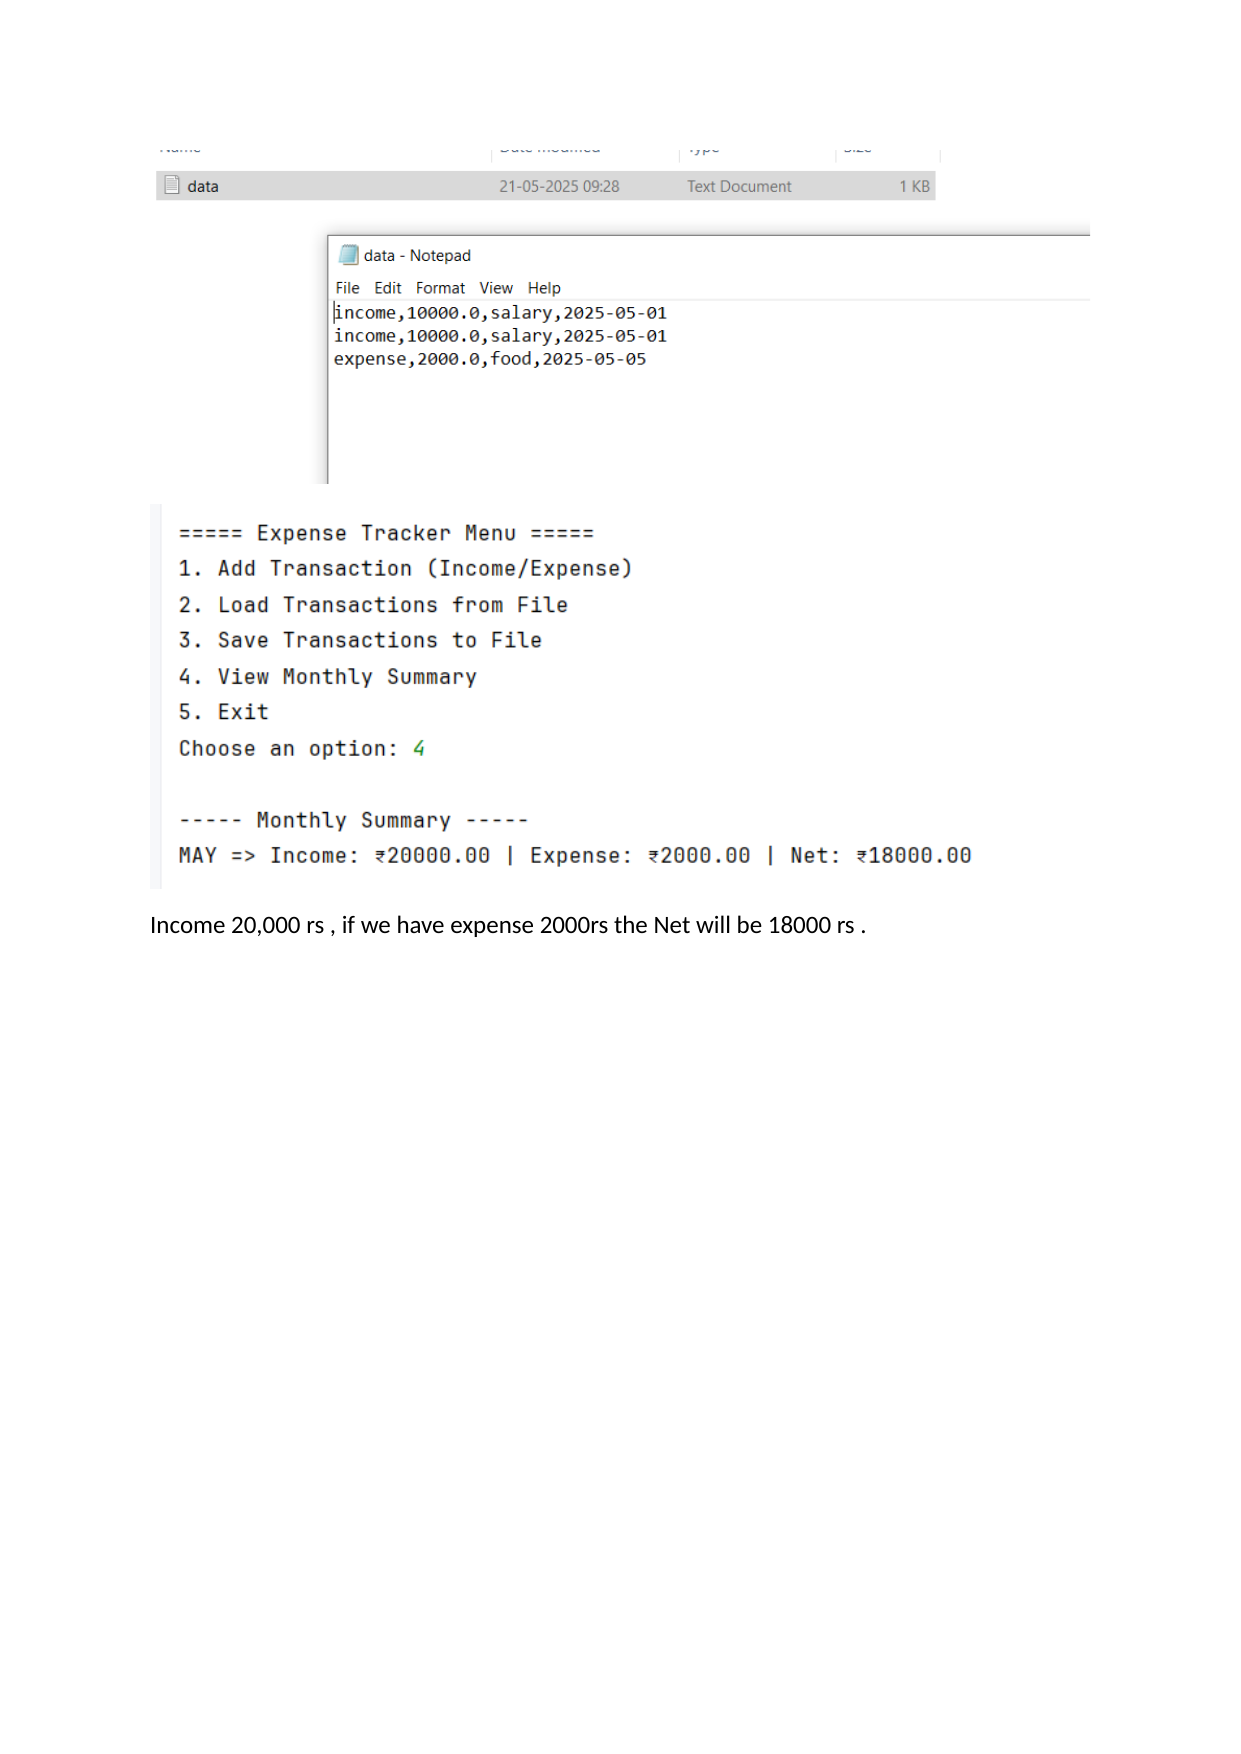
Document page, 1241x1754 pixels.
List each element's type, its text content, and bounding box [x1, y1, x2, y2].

text Income 20,000 rs , if we have expense 2000rs the Net will be 18000 rs . [150, 909, 1090, 940]
picture [150, 150, 1091, 484]
picture [150, 504, 1091, 889]
